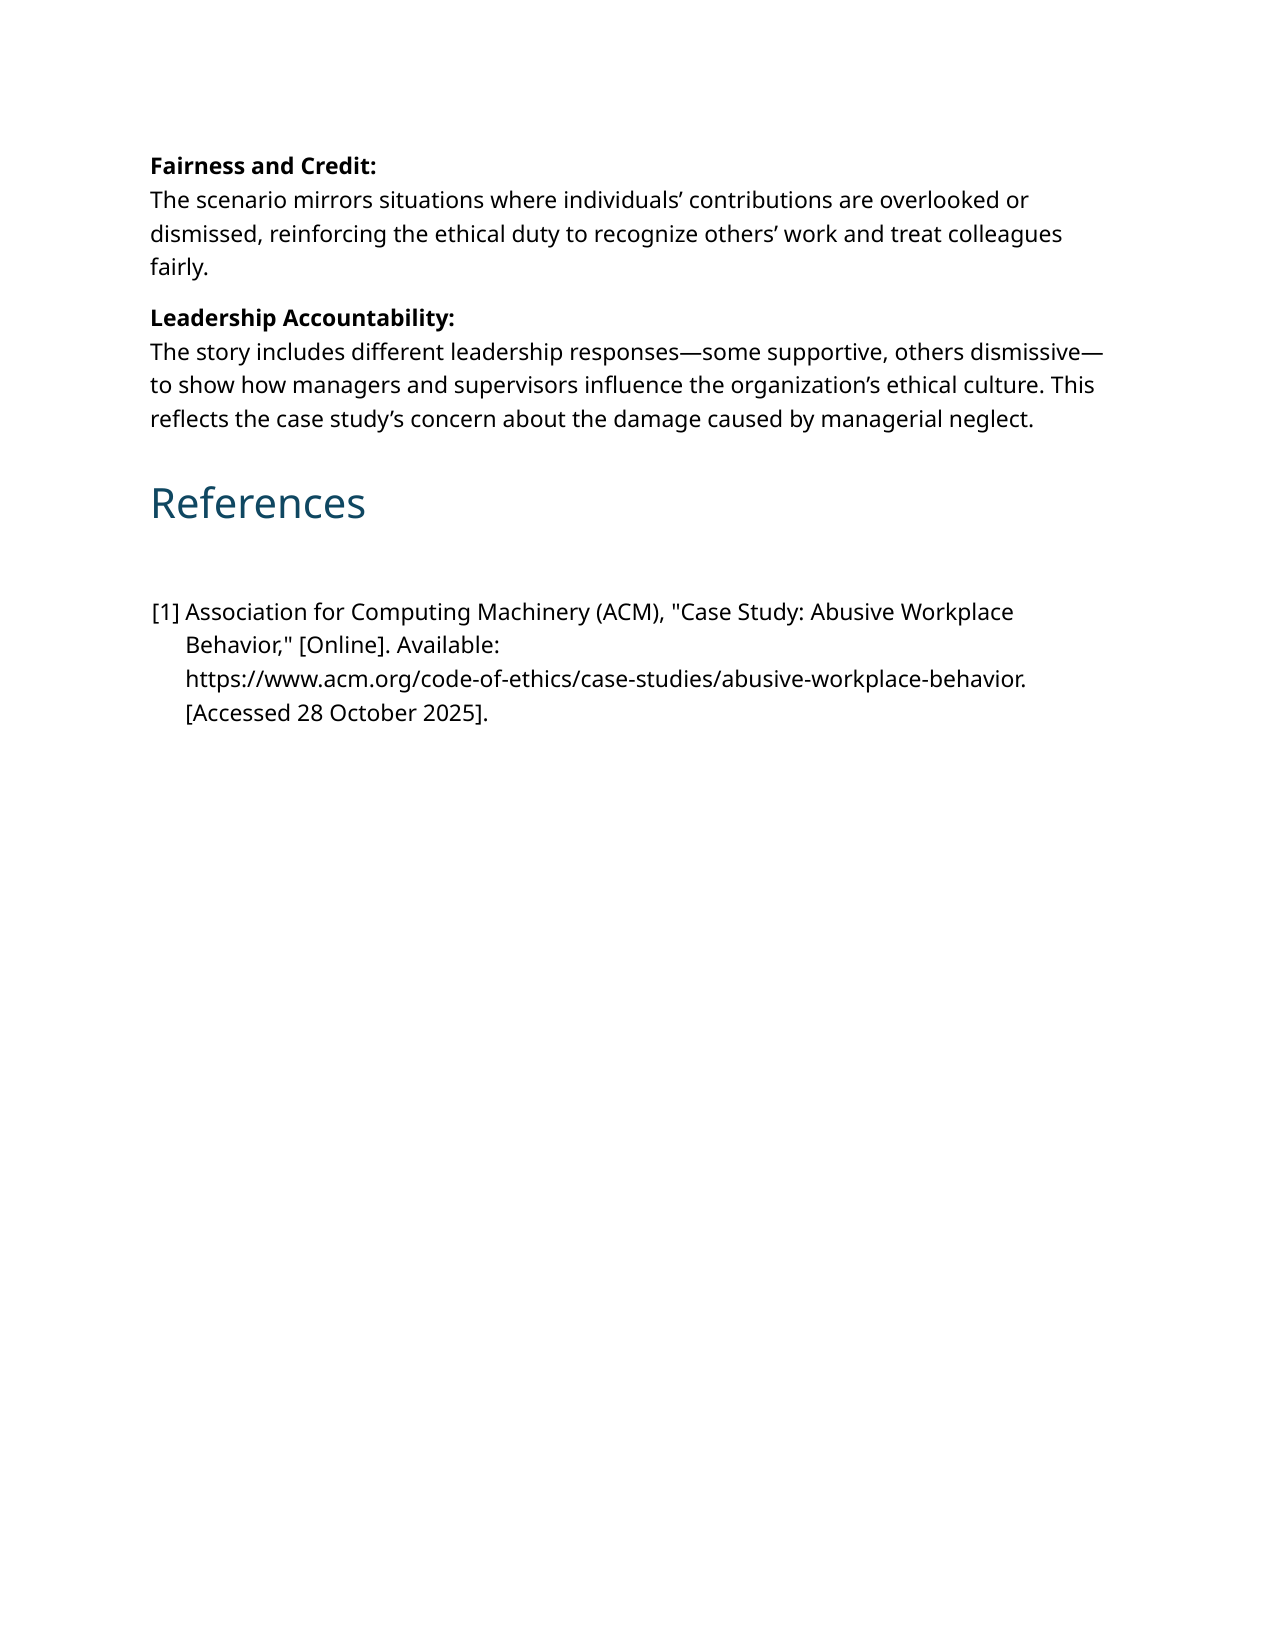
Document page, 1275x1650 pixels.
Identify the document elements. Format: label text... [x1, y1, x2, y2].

text Leadership Accountability: The story includes different leadership responses—some supportive, others dismissive—to show how managers and supervisors influence the organization’s ethical culture. This reflects the case study’s concern about the damage caused by managerial neglect. [150, 302, 1125, 434]
text Fairness and Credit: The scenario mirrors situations where individuals’ contributions are overlooked or dismissed, reinforcing the ethical duty to recognize others’ work and treat colleagues fairly. [150, 150, 1125, 282]
